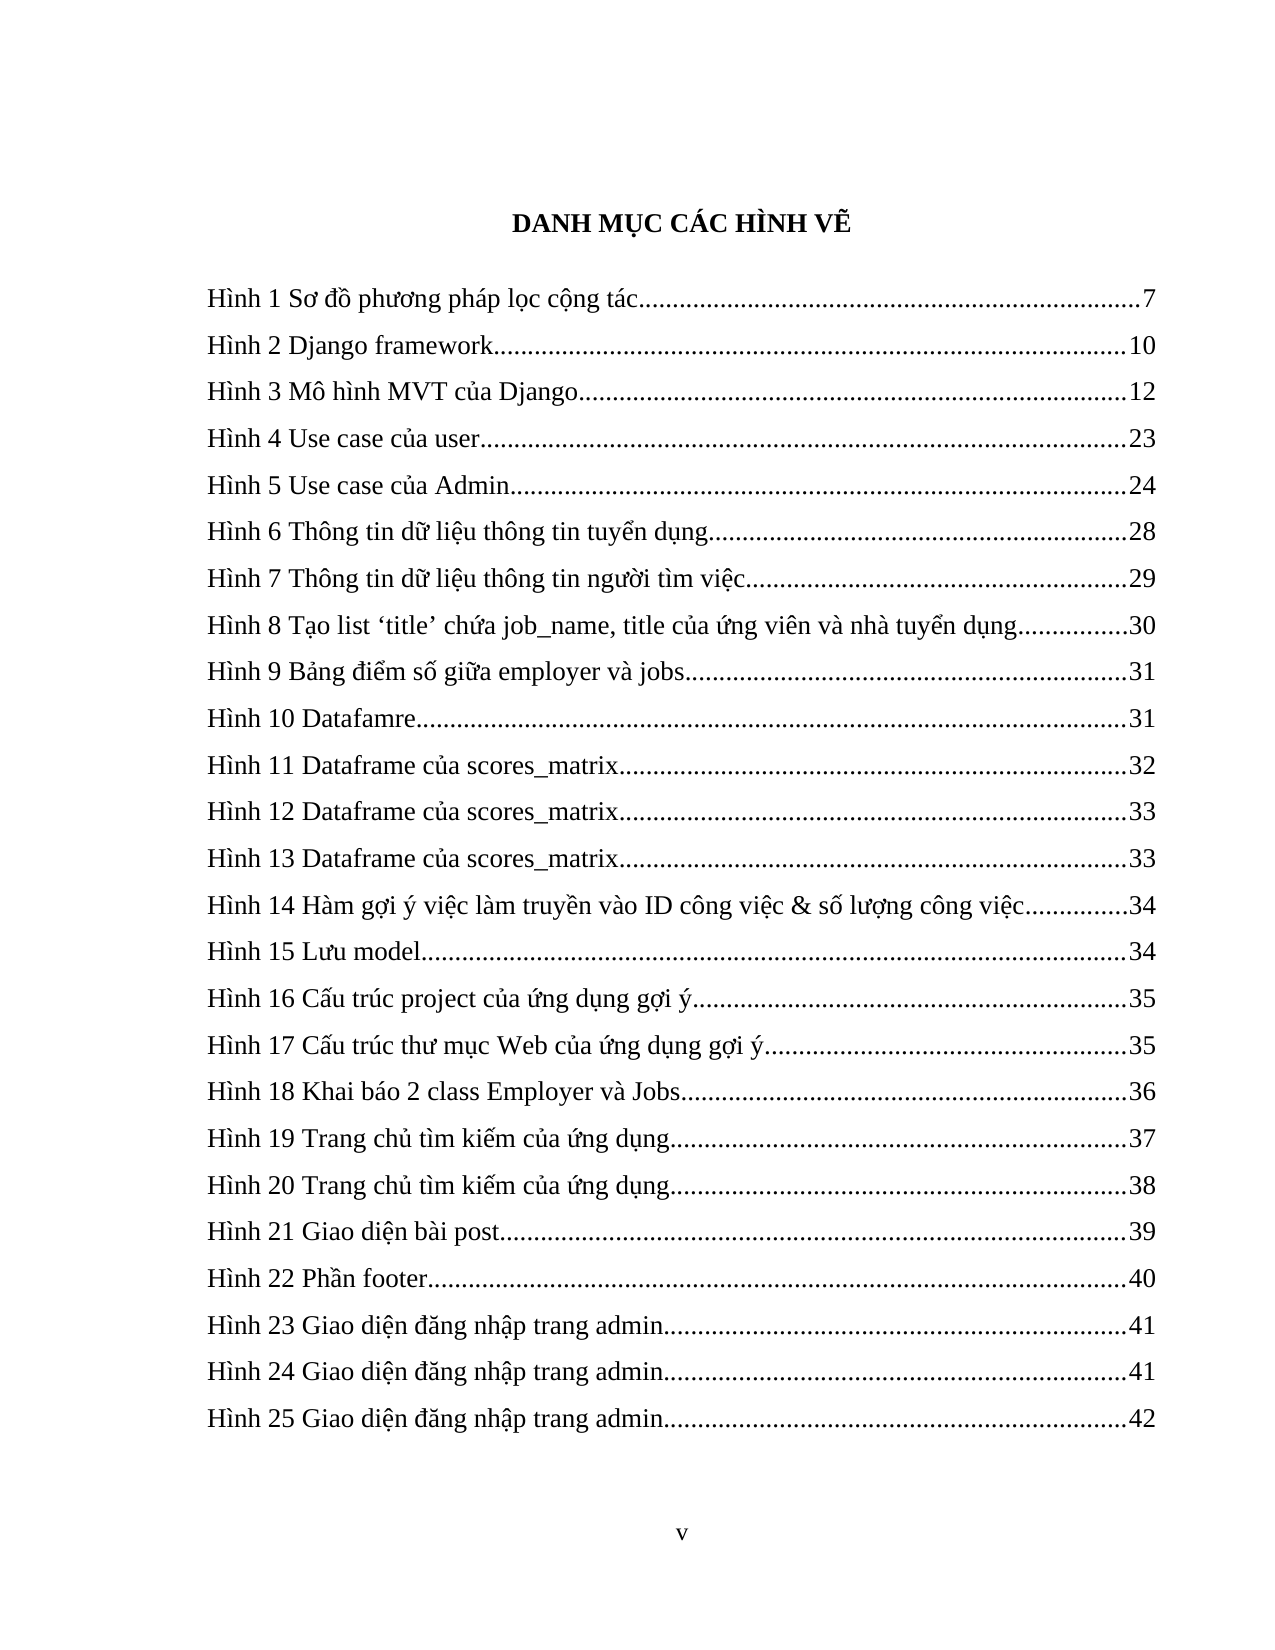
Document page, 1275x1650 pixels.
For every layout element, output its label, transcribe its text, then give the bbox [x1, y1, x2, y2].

text Hình 4 Use case của user 23 [207, 422, 1157, 453]
text Hình 9 Bảng điểm số giữa employer và jobs 31 [207, 656, 1157, 687]
text Hình 17 Cấu trúc thư mục Web của ứng dụng gợi ý 35 [207, 1029, 1157, 1060]
text Hình 21 Giao diện bài post 39 [207, 1216, 1157, 1247]
text Hình 6 Thông tin dữ liệu thông tin tuyển dụng 28 [207, 516, 1157, 547]
text Hình 7 Thông tin dữ liệu thông tin người tìm việc 29 [207, 562, 1157, 593]
text Hình 5 Use case của Admin 24 [207, 469, 1157, 500]
text Hình 14 Hàm gợi ý việc làm truyền vào ID công việc & số lượng công việc 34 [207, 889, 1157, 920]
text Hình 20 Trang chủ tìm kiếm của ứng dụng 38 [207, 1169, 1157, 1200]
text Hình 2 Django framework 10 [207, 329, 1157, 360]
text Hình 18 Khai báo 2 class Employer và Jobs 36 [207, 1076, 1157, 1107]
text Hình 12 Dataframe của scores_matrix 33 [207, 796, 1157, 827]
text Hình 22 Phần footer 40 [207, 1262, 1157, 1293]
text Hình 13 Dataframe của scores_matrix 33 [207, 842, 1157, 873]
text Hình 24 Giao diện đăng nhập trang admin 41 [207, 1356, 1157, 1387]
text Hình 15 Lưu model 34 [207, 936, 1157, 967]
text Hình 1 Sơ đồ phương pháp lọc cộng tác 7 [207, 282, 1157, 313]
text Hình 16 Cấu trúc project của ứng dụng gợi ý 35 [207, 982, 1157, 1013]
text Hình 8 Tạo list ‘title’ chứa job_name, title của ứng viên và nhà tuyển dụng 30 [207, 609, 1157, 640]
text Hình 25 Giao diện đăng nhập trang admin 42 [207, 1402, 1157, 1433]
text Hình 11 Dataframe của scores_matrix 32 [207, 749, 1157, 780]
text Hình 10 Datafamre 31 [207, 702, 1157, 733]
text Hình 23 Giao diện đăng nhập trang admin 41 [207, 1309, 1157, 1340]
text DANH MỤC CÁC HÌNH VẼ [207, 207, 1157, 238]
text Hình 3 Mô hình MVT của Django 12 [207, 376, 1157, 407]
text Hình 19 Trang chủ tìm kiếm của ứng dụng 37 [207, 1122, 1157, 1153]
